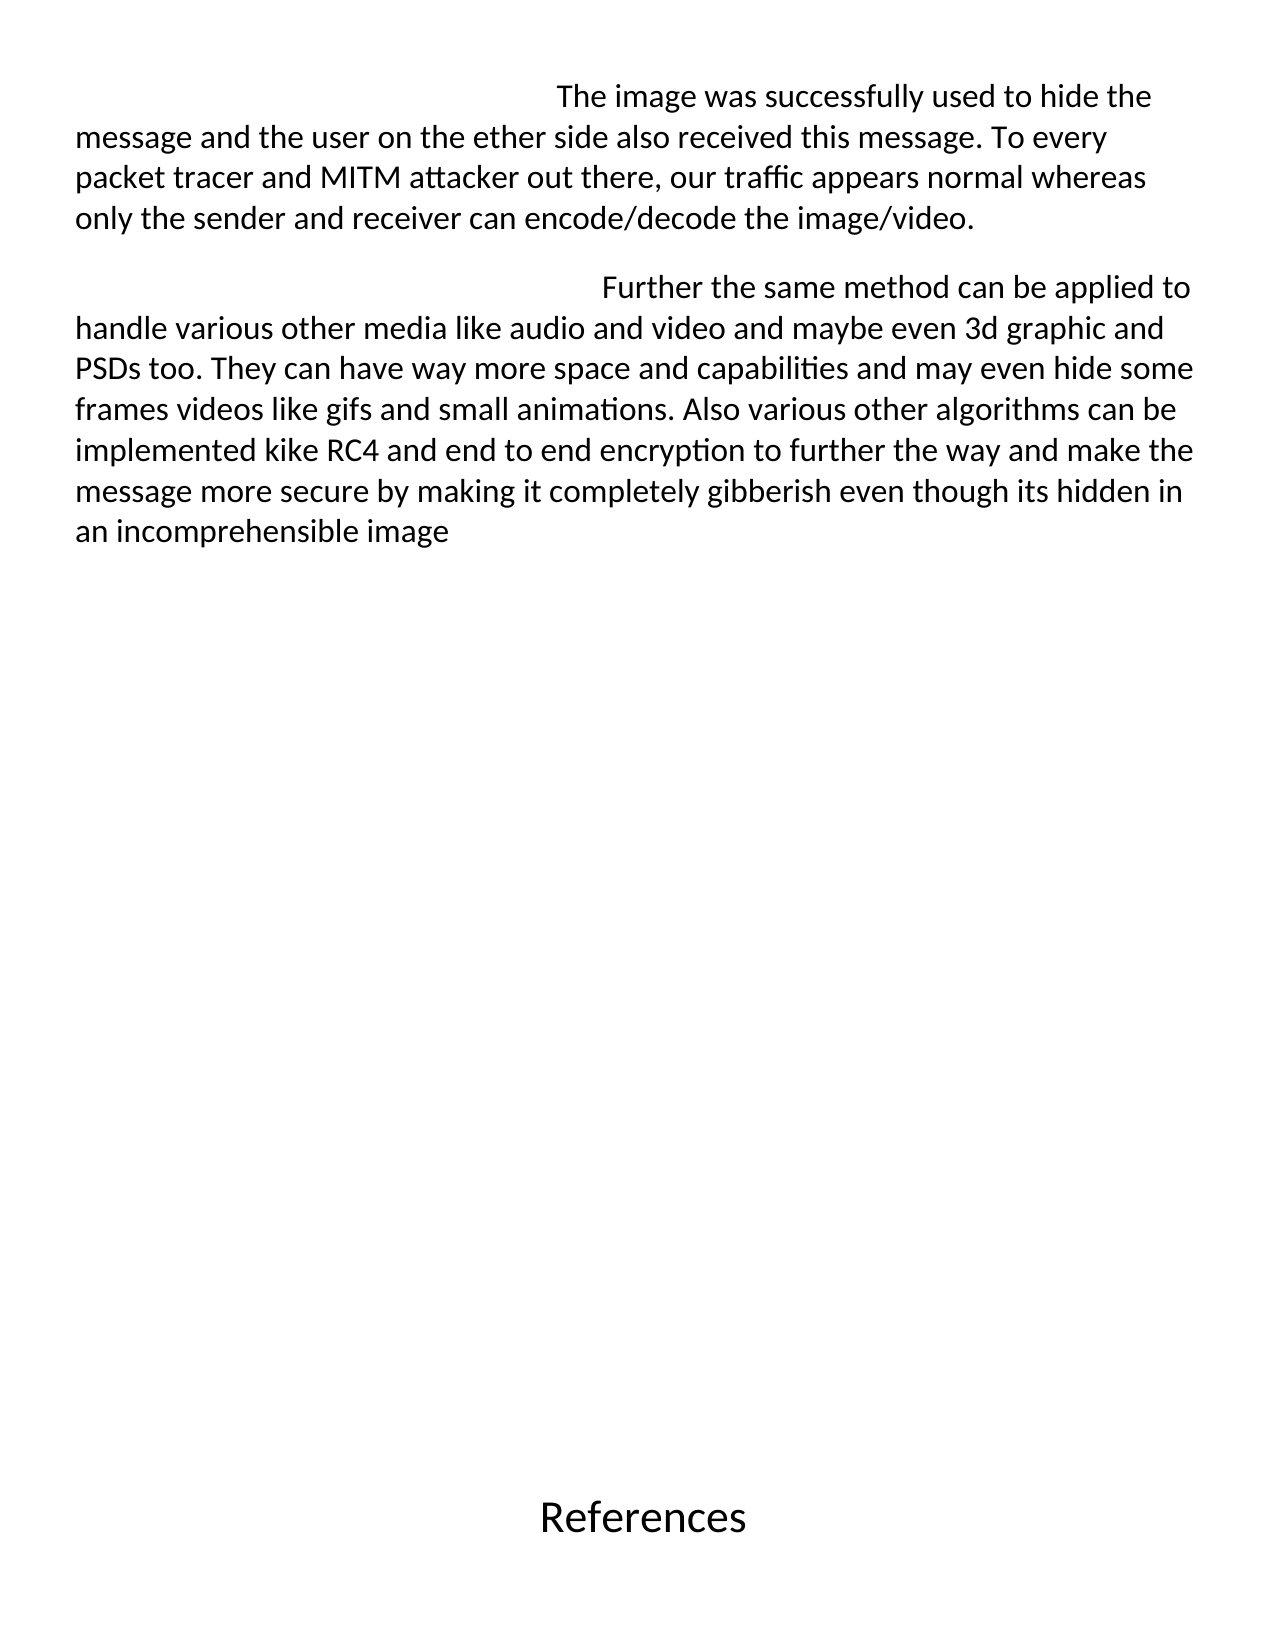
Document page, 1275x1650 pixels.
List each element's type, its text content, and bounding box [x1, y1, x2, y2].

text The image was successfully used to hide the message and the user on the ether side also received this message. To every packet tracer and MITM attacker out there, our traffic appears normal whereas only the sender and receiver can encode/decode the image/video. [75, 75, 1200, 238]
text References [75, 1488, 1200, 1544]
text Further the same method can be applied to handle various other media like audio and video and maybe even 3d graphic and PSDs too. They can have way more space and capabilities and may even hide some frames videos like gifs and small animations. Also various other algorithms can be implemented kike RC4 and end to end encryption to further the way and make the message more secure by making it completely gibberish even though its hidden in an incomprehensible image [75, 266, 1200, 551]
